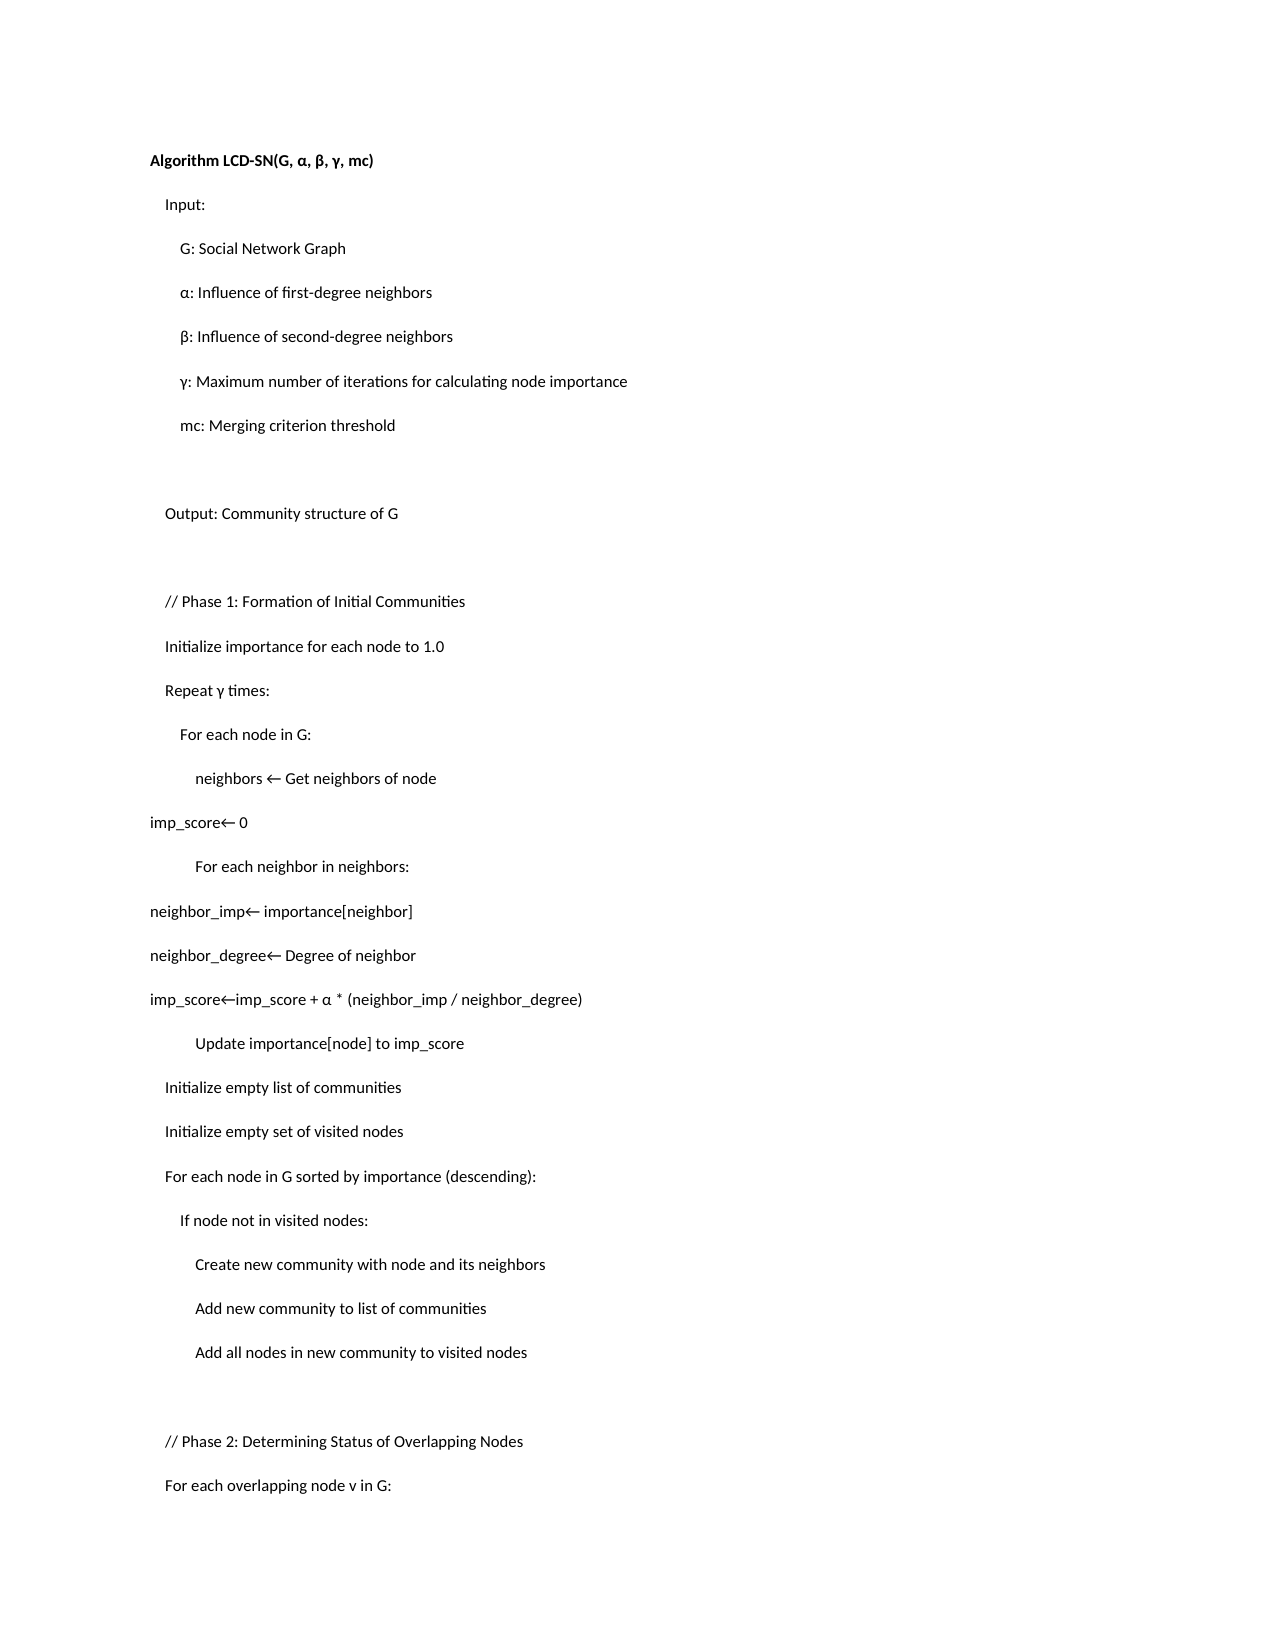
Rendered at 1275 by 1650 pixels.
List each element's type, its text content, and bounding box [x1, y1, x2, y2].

text // Phase 2: Determining Status of Overlapping Nodes [150, 1431, 1125, 1451]
text β: Influence of second-degree neighbors [150, 327, 1125, 347]
text Create new community with node and its neighbors [150, 1254, 1125, 1274]
text neighbor_imp← importance[neighbor] [150, 901, 1125, 921]
text Input: [150, 194, 1125, 214]
text Algorithm LCD-SN(G, α, β, γ, mc) [150, 150, 1125, 170]
text Update importance[node] to imp_score [150, 1033, 1125, 1054]
text imp_score←imp_score + α * (neighbor_imp / neighbor_degree) [150, 989, 1125, 1009]
text mc: Merging criterion threshold [150, 415, 1125, 435]
text G: Social Network Graph [150, 238, 1125, 259]
text Initialize empty list of communities [150, 1077, 1125, 1098]
text If node not in visited nodes: [150, 1210, 1125, 1230]
text Output: Community structure of G [150, 503, 1125, 524]
text For each overlapping node v in G: [150, 1475, 1125, 1495]
text neighbors ← Get neighbors of node [150, 768, 1125, 789]
text Add all nodes in new community to visited nodes [150, 1342, 1125, 1363]
text For each node in G: [150, 724, 1125, 744]
text For each node in G sorted by importance (descending): [150, 1166, 1125, 1186]
text Initialize empty set of visited nodes [150, 1122, 1125, 1142]
text Initialize importance for each node to 1.0 [150, 636, 1125, 656]
text neighbor_degree← Degree of neighbor [150, 945, 1125, 965]
text γ: Maximum number of iterations for calculating node importance [150, 371, 1125, 391]
text Add new community to list of communities [150, 1298, 1125, 1319]
text imp_score← 0 [150, 812, 1125, 833]
text α: Influence of first-degree neighbors [150, 282, 1125, 303]
text Repeat γ times: [150, 680, 1125, 700]
text // Phase 1: Formation of Initial Communities [150, 592, 1125, 612]
text For each neighbor in neighbors: [150, 857, 1125, 877]
